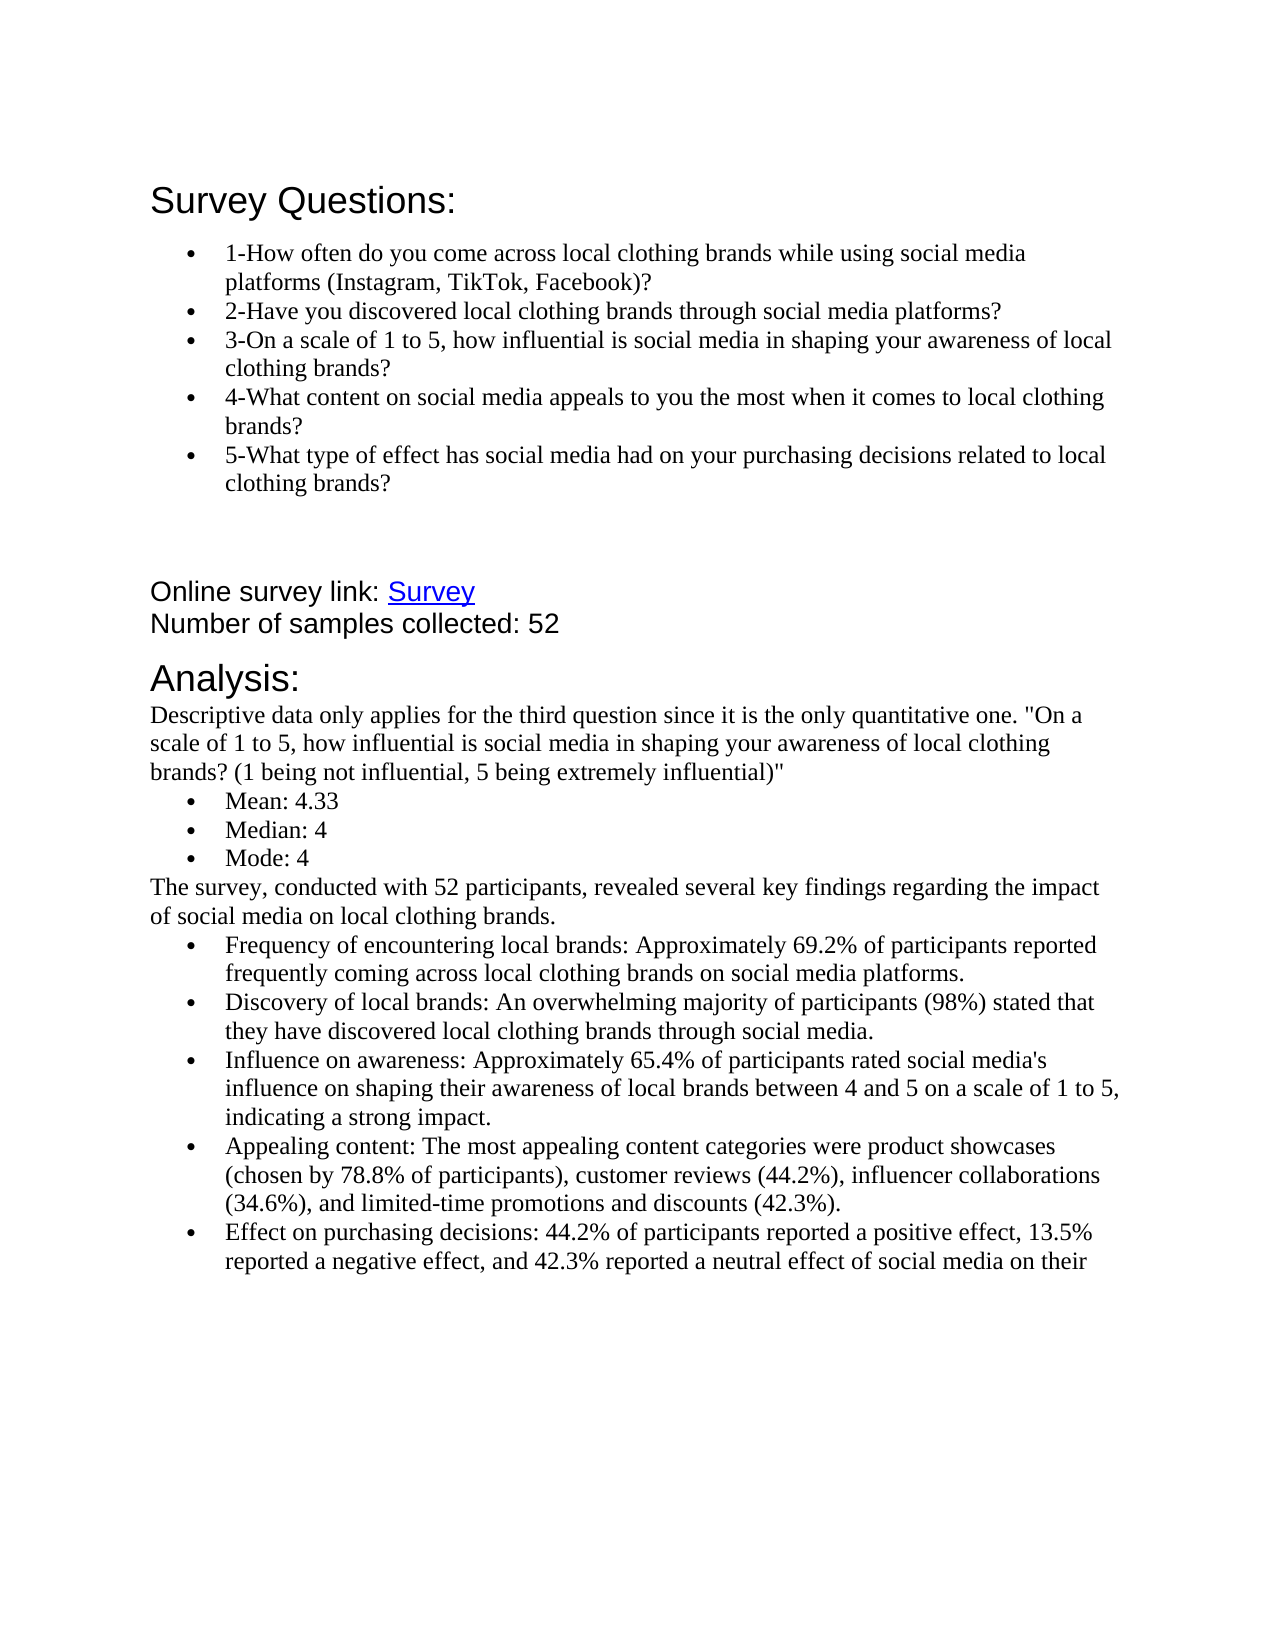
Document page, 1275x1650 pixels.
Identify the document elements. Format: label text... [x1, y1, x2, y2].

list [187, 1217, 1125, 1275]
text Survey Questions: [150, 150, 1125, 222]
text Analysis: [150, 657, 1125, 700]
list 4-What content on social media appeals to you the most when it comes to local clothing brands? [187, 382, 1125, 440]
list Frequency of encountering local brands: Approximately 69.2% of participants reported frequently coming across local clothing brands on social media platforms. [187, 930, 1125, 987]
text The survey, conducted with 52 participants, revealed several key findings regarding the impact of social media on local clothing brands. [150, 872, 1125, 930]
list 2-Have you discovered local clothing brands through social media platforms? [187, 296, 1125, 325]
list Median: 4 [187, 815, 1125, 843]
list Appealing content: The most appealing content categories were product showcases (chosen by 78.8% of participants), customer reviews (44.2%), influencer collaborations (34.6%), and limited-time promotions and discounts (42.3%). [187, 1131, 1125, 1217]
list 1-How often do you come across local clothing brands while using social media platforms (Instagram, TikTok, Facebook)? [187, 238, 1125, 296]
list 5-What type of effect has social media had on your purchasing decisions related to local clothing brands? [187, 440, 1125, 497]
list Mean: 4.33 [187, 786, 1125, 815]
list Mode: 4 [187, 843, 1125, 872]
text Descriptive data only applies for the third question since it is the only quantitative one. "On a scale of 1 to 5, how influential is social media in shaping your awareness of local clothing brands? (1 being not influential, 5 being extremely influential)" [150, 700, 1125, 786]
list Influence on awareness: Approximately 65.4% of participants rated social media's influence on shaping their awareness of local brands between 4 and 5 on a scale of 1 to 5, indicating a strong impact. [187, 1045, 1125, 1131]
text Online survey link: Survey Number of samples collected: 52 [150, 546, 1125, 640]
list 3-On a scale of 1 to 5, how influential is social media in shaping your awareness of local clothing brands? [187, 325, 1125, 382]
list Discovery of local brands: An overwhelming majority of participants (98%) stated that they have discovered local clothing brands through social media. [187, 987, 1125, 1045]
